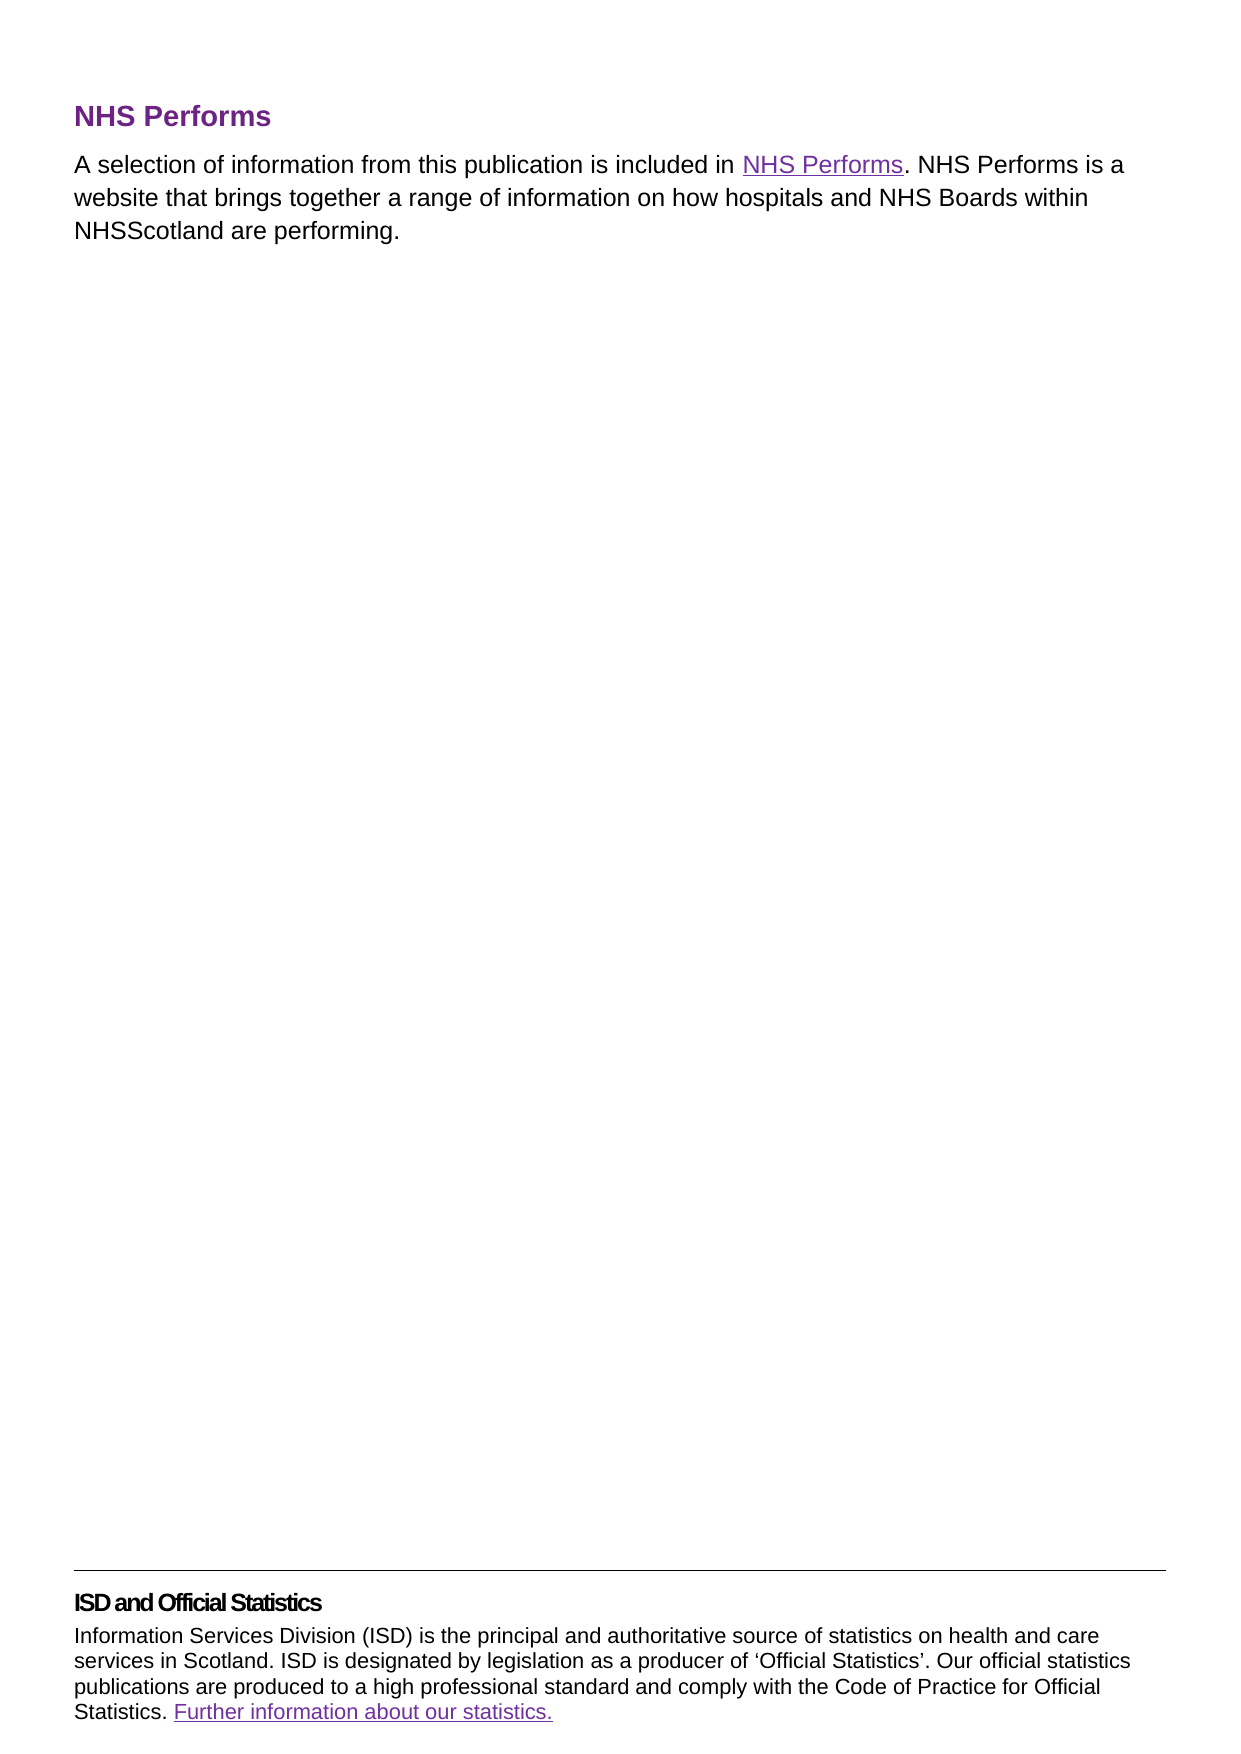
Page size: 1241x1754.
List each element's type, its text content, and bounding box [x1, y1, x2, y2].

subtitle NHS Performs [74, 99, 1166, 133]
text A selection of information from this publication is included in NHS Performs. NHS Performs is a website that brings together a range of information on how hospitals and NHS Boards within NHSScotland are performing. [74, 150, 1166, 245]
